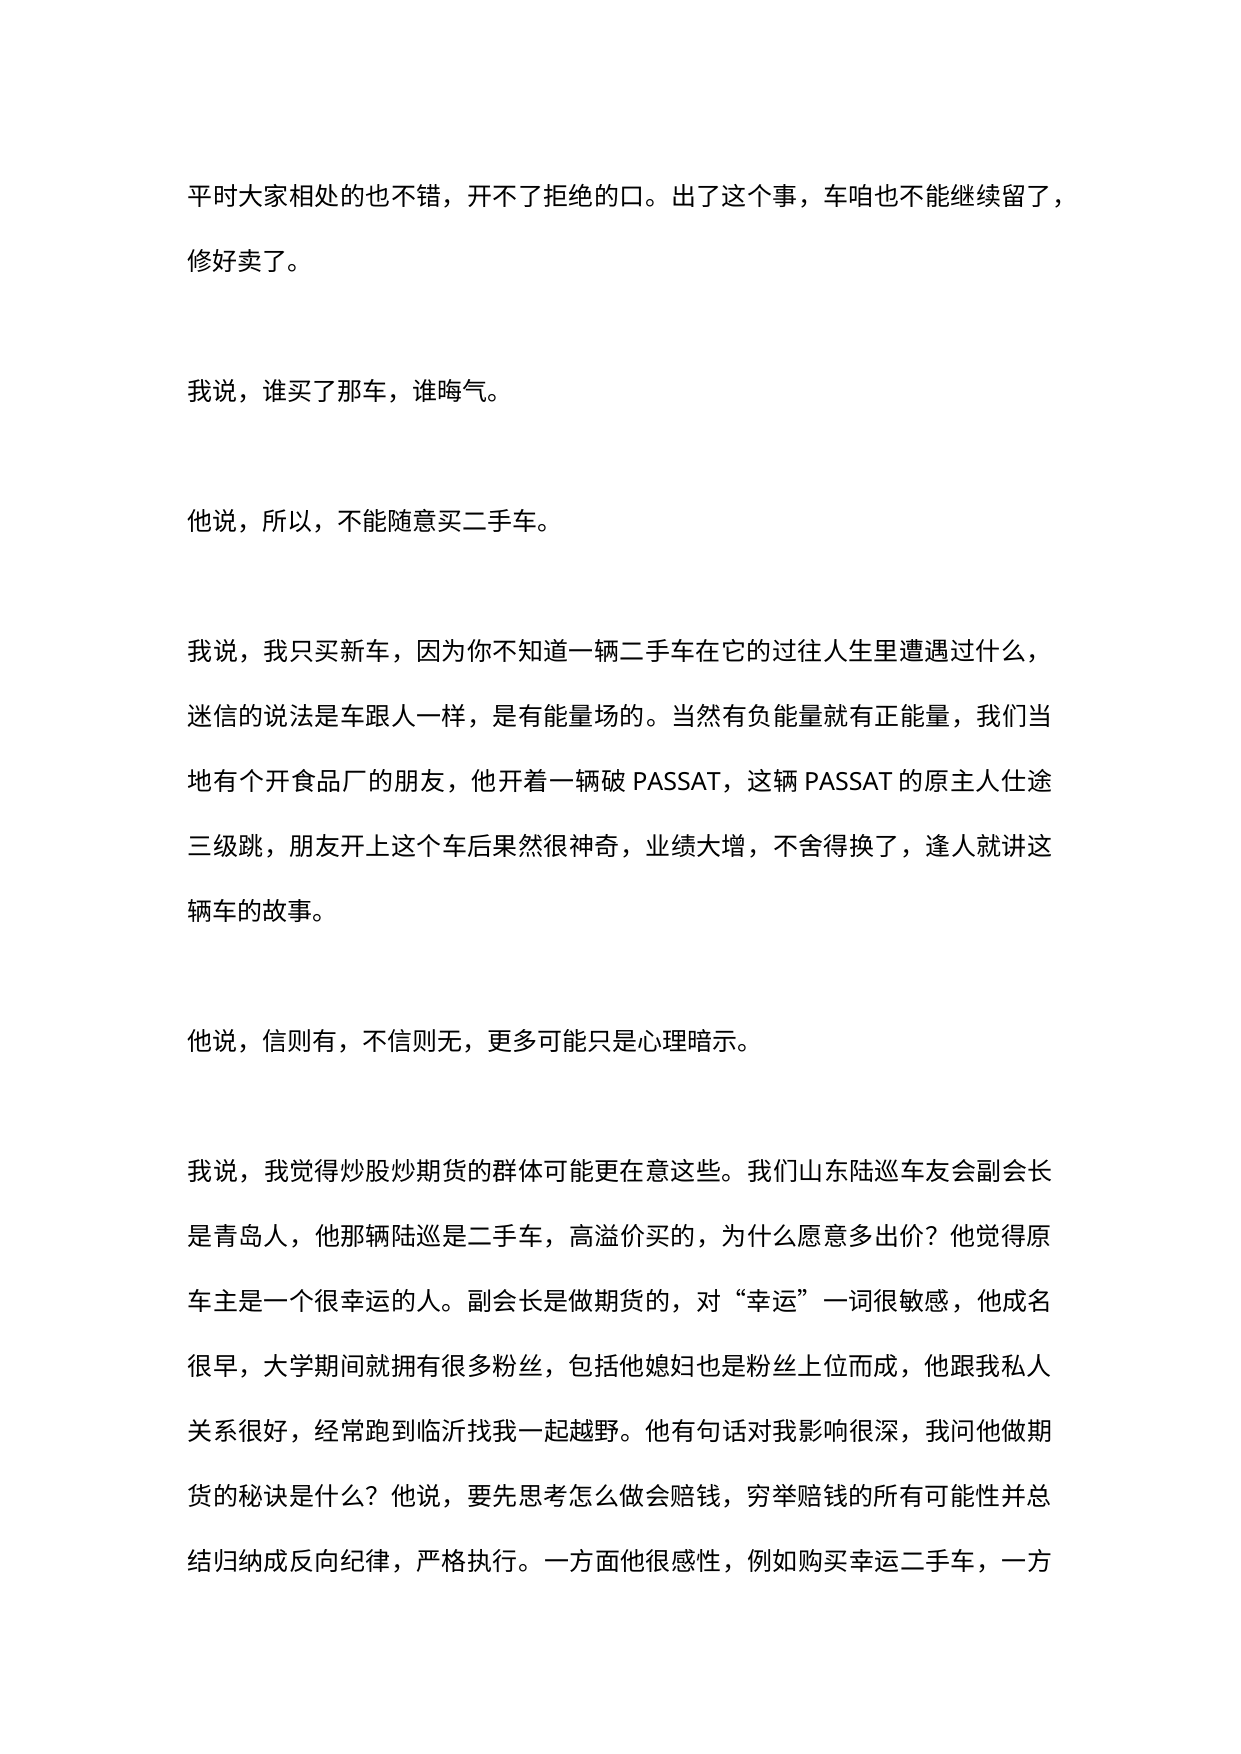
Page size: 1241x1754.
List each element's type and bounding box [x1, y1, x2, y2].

text [187, 162, 1053, 1592]
